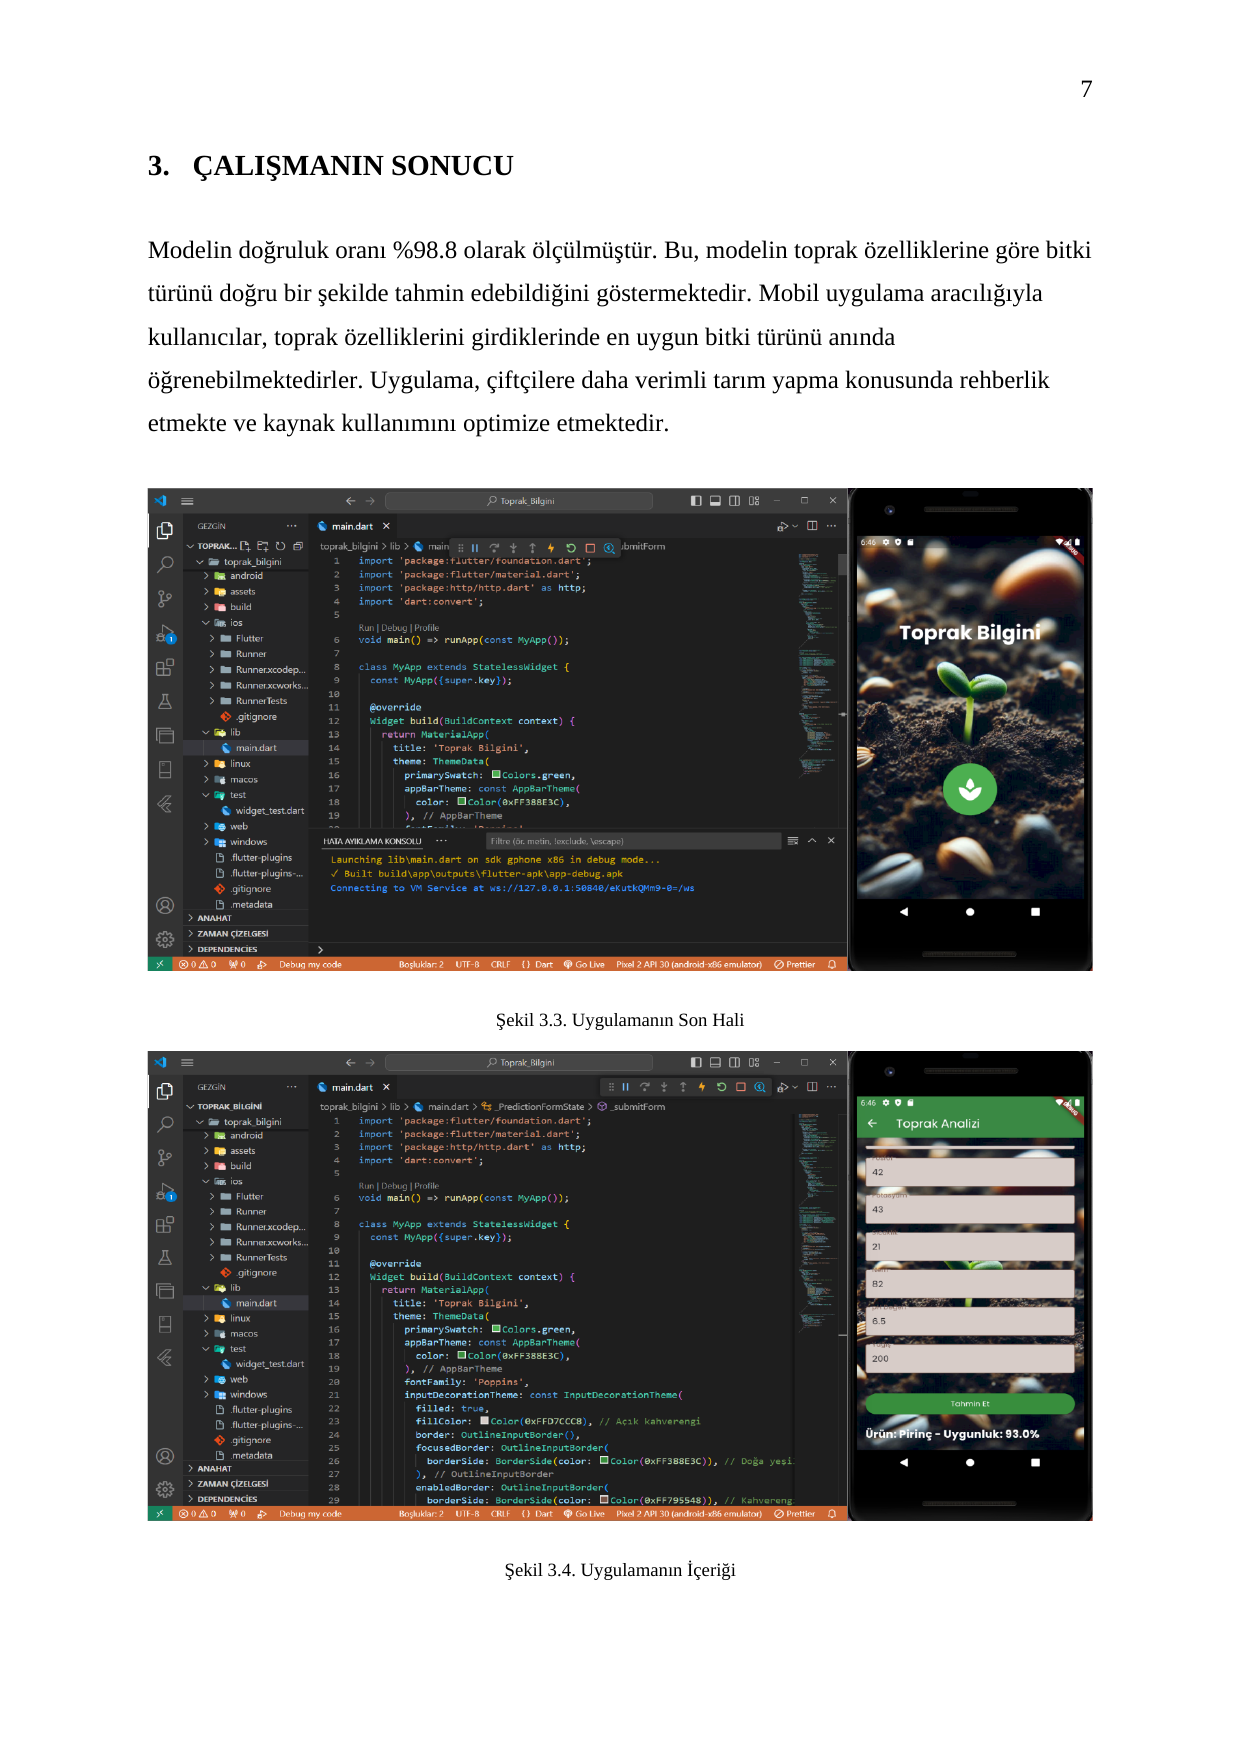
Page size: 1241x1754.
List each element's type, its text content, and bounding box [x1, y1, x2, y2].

subtitle Çalışmanın Sonucu [148, 148, 1093, 181]
picture [147, 488, 1093, 971]
picture [147, 1051, 1093, 1521]
text Modelin doğruluk oranı %98.8 olarak ölçülmüştür. Bu, modelin toprak özelliklerine göre bitki türünü doğru bir şekilde tahmin edebildiğini göstermektedir. Mobil uygulama aracılığıyla kullanıcılar, toprak özelliklerini girdiklerinde en uygun bitki türünü anında öğrenebilmektedirler. Uygulama, çiftçilere daha verimli tarım yapma konusunda rehberlik etmekte ve kaynak kullanımını optimize etmektedir. [148, 235, 1093, 437]
